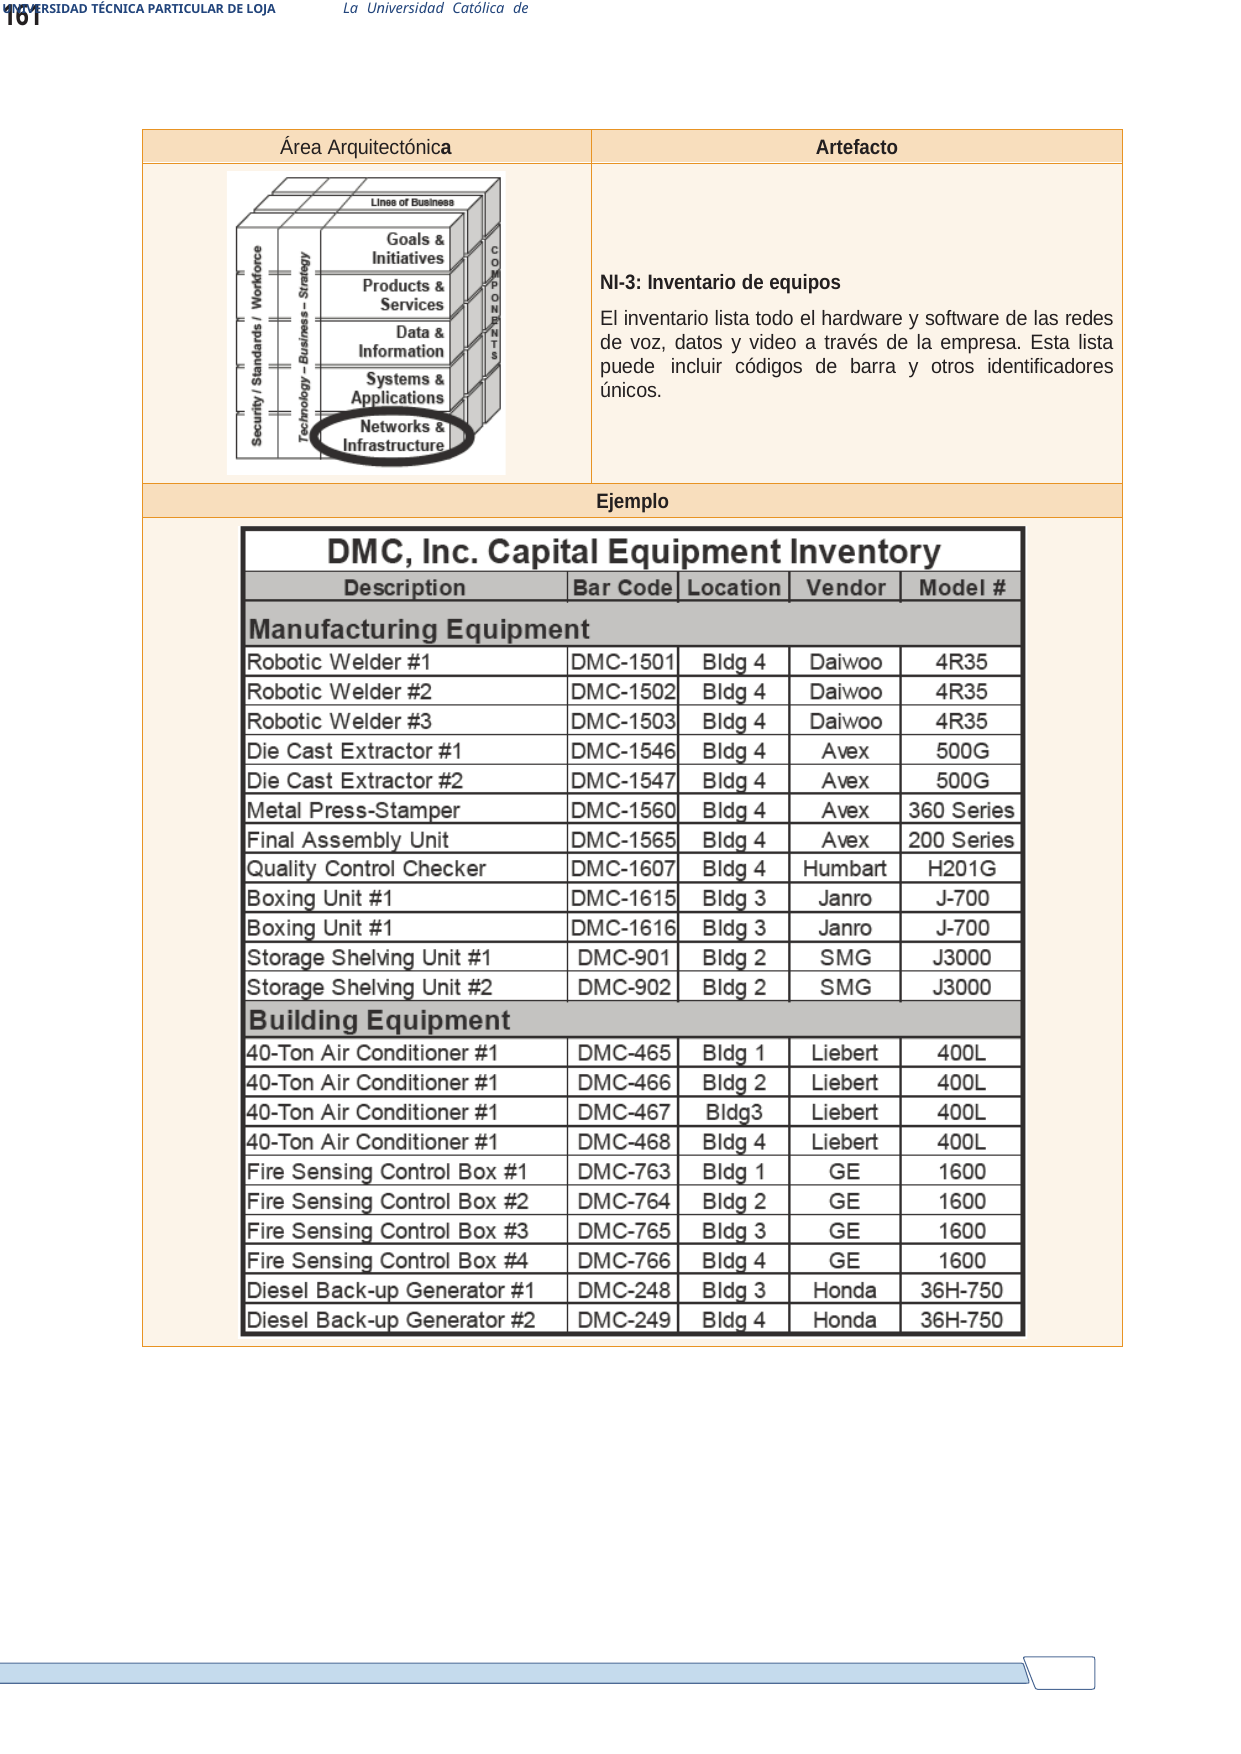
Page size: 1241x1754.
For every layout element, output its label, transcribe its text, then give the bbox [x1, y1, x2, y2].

table_cell [143, 164, 591, 483]
table_cell NI-3: Inventario de equipos El inventario lista todo el hardware y software de las redes de voz, datos y video a través de la empresa. Esta lista puede incluir códigos de barra y otros identificadores únicos. [592, 164, 1122, 483]
table_header Área Arquitectónica [143, 130, 591, 162]
table_cell [143, 518, 1122, 1346]
table_header Artefacto [592, 130, 1122, 162]
picture [237, 526, 1028, 1339]
picture [226, 171, 506, 475]
table_cell Ejemplo [143, 484, 1122, 517]
